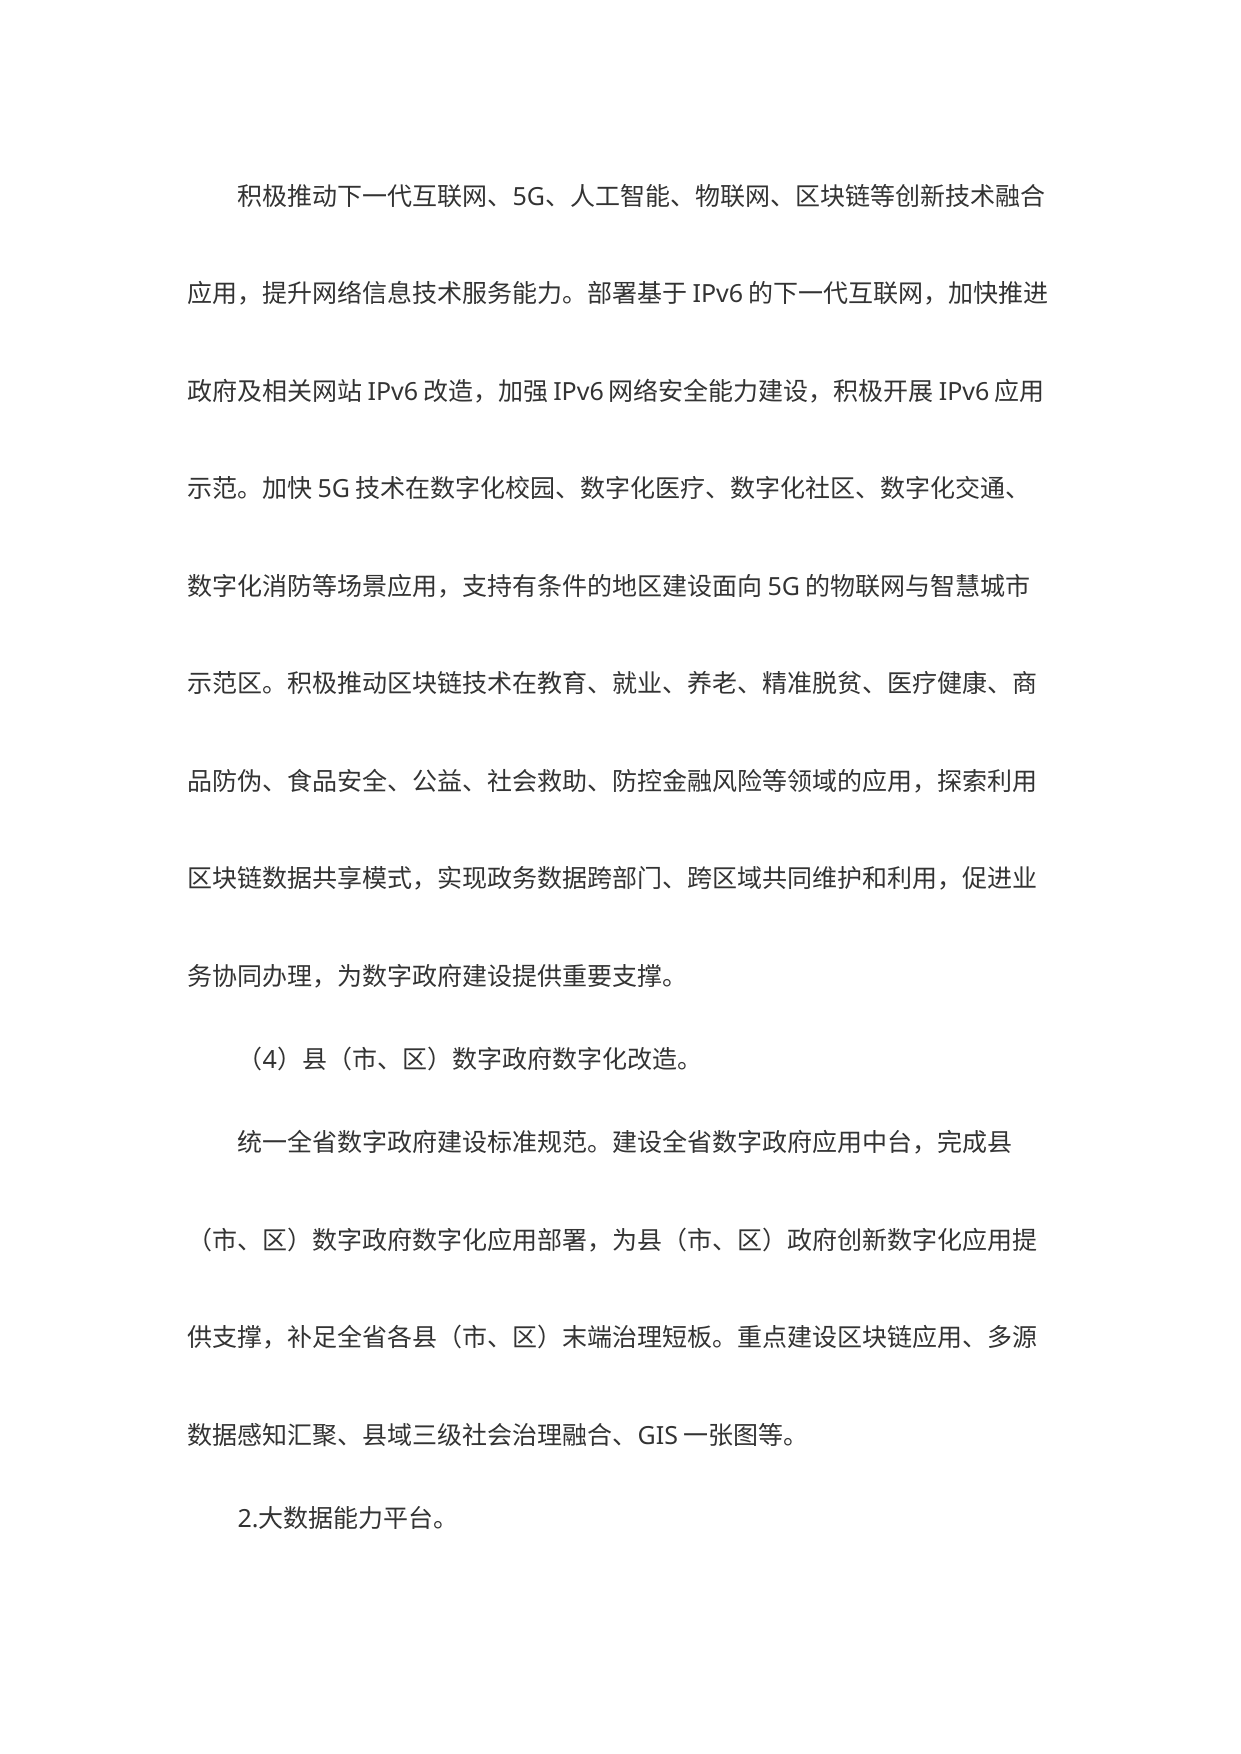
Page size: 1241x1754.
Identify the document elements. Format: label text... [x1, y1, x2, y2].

text 统一全省数字政府建设标准规范。建设全省数字政府应用中台，完成县（市、区）数字政府数字化应用部署，为县（市、区）政府创新数字化应用提供支撑，补足全省各县（市、区）末端治理短板。重点建设区块链应用、多源数据感知汇聚、县域三级社会治理融合、GIS一张图等。 [187, 1108, 1053, 1466]
text 2.大数据能力平台。 [187, 1484, 1053, 1549]
text 积极推动下一代互联网、5G、人工智能、物联网、区块链等创新技术融合应用，提升网络信息技术服务能力。部署基于IPv6的下一代互联网，加快推进政府及相关网站IPv6改造，加强IPv6网络安全能力建设，积极开展IPv6应用示范。加快5G技术在数字化校园、数字化医疗、数字化社区、数字化交通、数字化消防等场景应用，支持有条件的地区建设面向5G的物联网与智慧城市示范区。积极推动区块链技术在教育、就业、养老、精准脱贫、医疗健康、商品防伪、食品安全、公益、社会救助、防控金融风险等领域的应用，探索利用区块链数据共享模式，实现政务数据跨部门、跨区域共同维护和利用，促进业务协同办理，为数字政府建设提供重要支撑。 [187, 162, 1053, 1007]
text （4）县（市、区）数字政府数字化改造。 [187, 1025, 1053, 1090]
